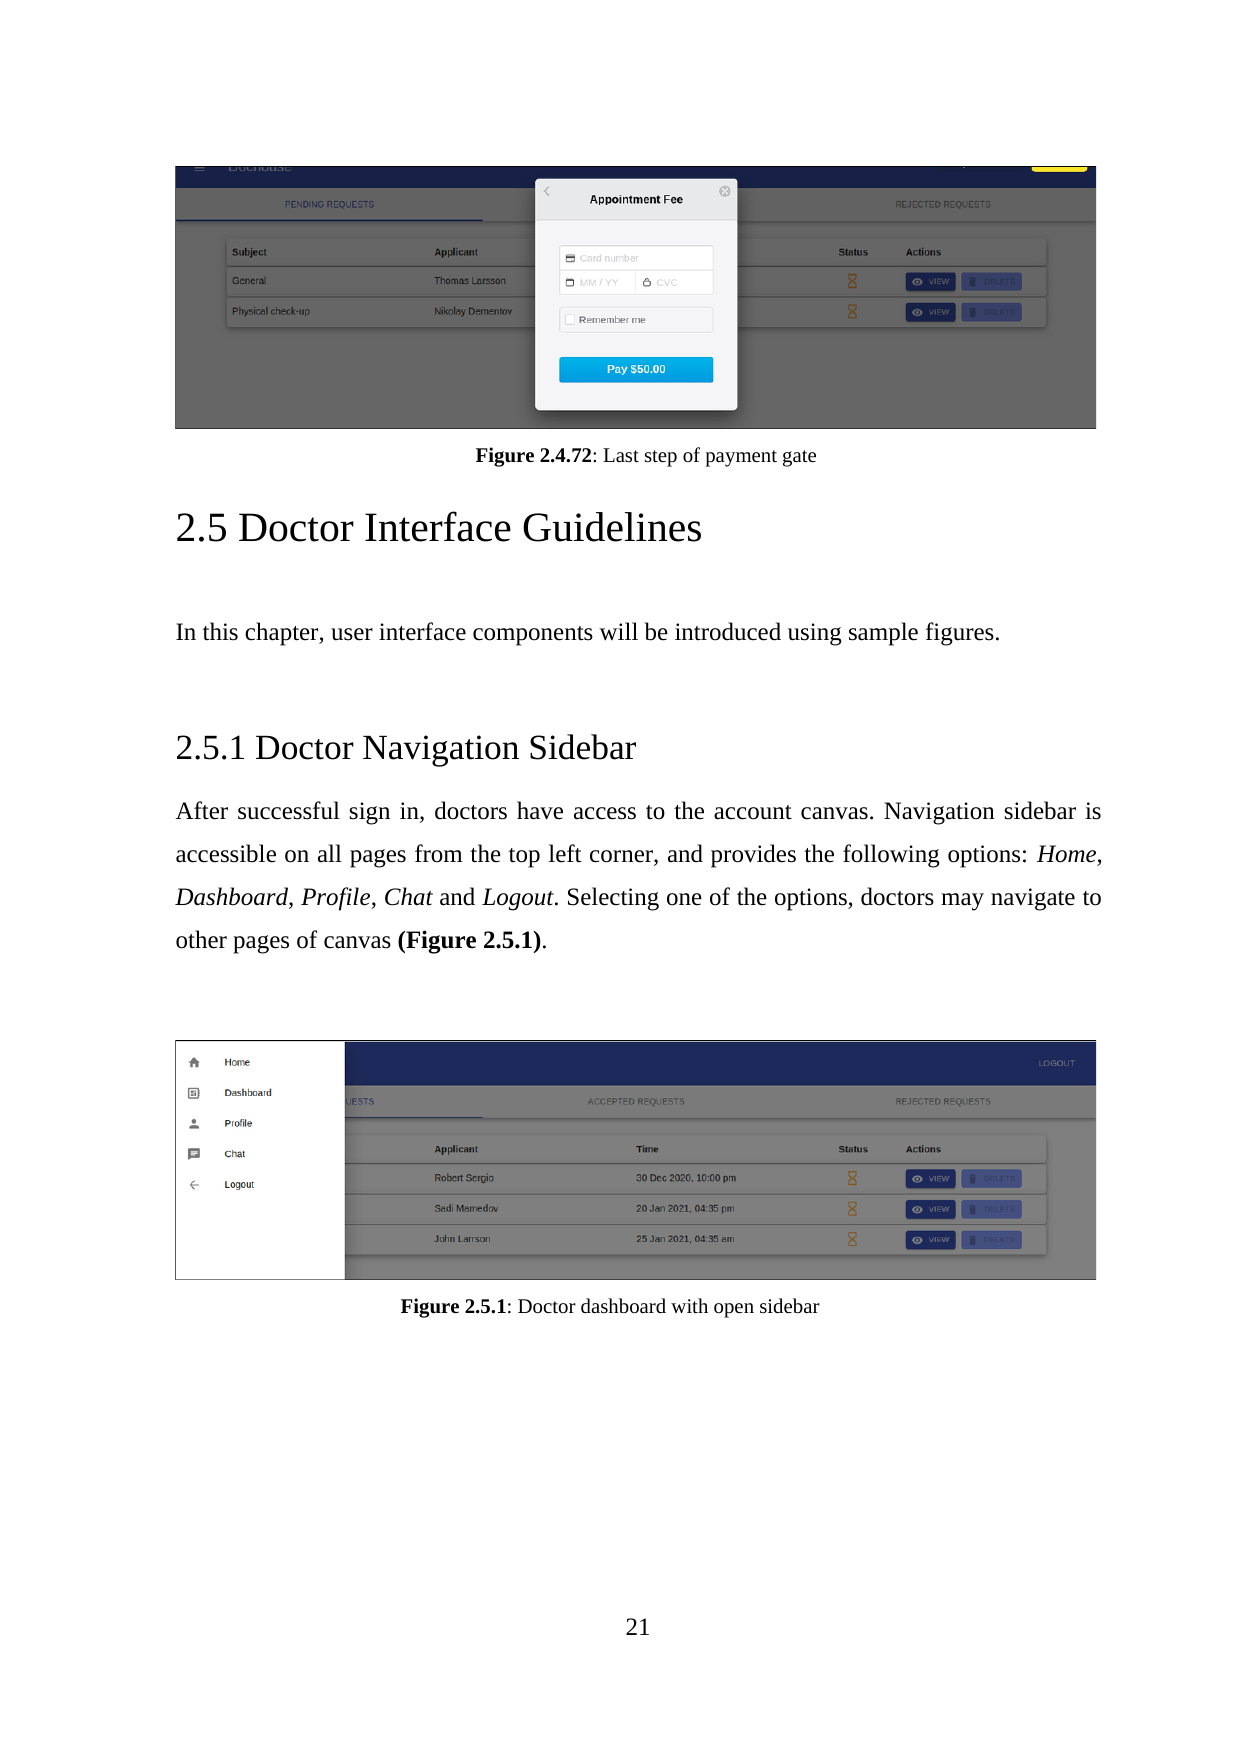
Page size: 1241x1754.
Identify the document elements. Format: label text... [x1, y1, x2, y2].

text After successful sign in, doctors have access to the account canvas. Navigation sidebar is accessible on all pages from the top left corner, and provides the following options: Home, Dashboard, Profile, Chat and Logout. Selecting one of the options, doctors may navigate to other pages of canvas (Figure 2.5.1). [175, 796, 1103, 954]
text In this chapter, user interface components will be introduced using sample figures. [175, 617, 1103, 646]
text Figure 2.5.1: Doctor dashboard with open sidebar [400, 1294, 1099, 1318]
text Figure 2.4.72: Last step of payment gate [400, 443, 1099, 467]
picture [175, 166, 1097, 429]
subtitle 2.5.1 Doctor Navigation Sidebar [175, 727, 1103, 767]
picture [175, 1040, 1097, 1280]
subtitle 2.5 Doctor Interface Guidelines [175, 502, 1103, 550]
